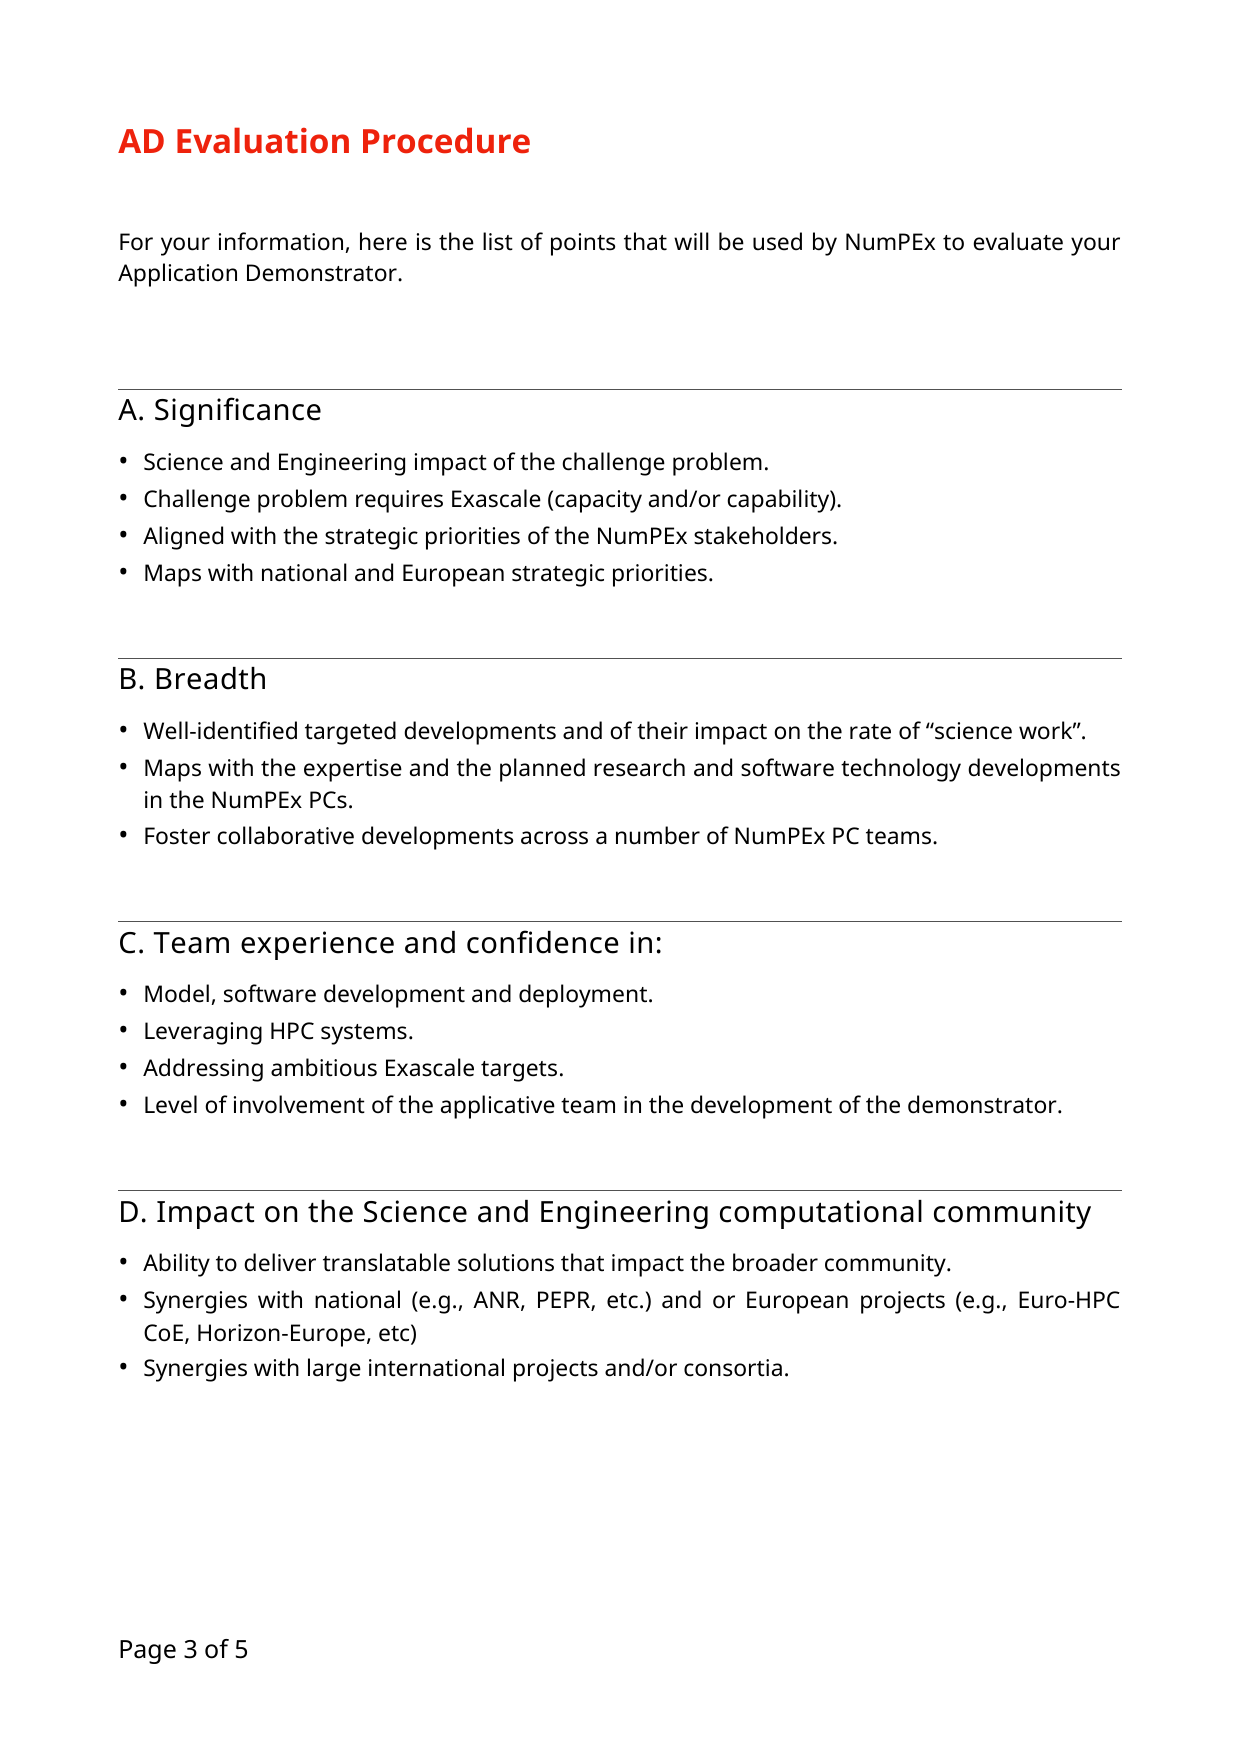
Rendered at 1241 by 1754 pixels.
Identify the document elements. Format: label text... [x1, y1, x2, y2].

subtitle D. Impact on the Science and Engineering computational community [118, 1191, 1122, 1231]
list Synergies with large international projects and/or consortia. [118, 1348, 1122, 1385]
list Synergies with national (e.g., ANR, PEPR, etc.) and or European projects (e.g., Euro-HPC CoE, Horizon-Europe, etc) [118, 1280, 1122, 1348]
list Leveraging HPC systems. [118, 1011, 1122, 1048]
list Model, software development and deployment. [118, 974, 1122, 1011]
list Science and Engineering impact of the challenge problem. [118, 441, 1122, 478]
subtitle AD Evaluation Procedure [118, 118, 1122, 163]
list Challenge problem requires Exascale (capacity and/or capability). [118, 478, 1122, 515]
list Addressing ambitious Exascale targets. [118, 1048, 1122, 1084]
subtitle C. Team experience and confidence in: [118, 922, 1122, 962]
text For your information, here is the list of points that will be used by NumPEx to evaluate your Application Demonstrator. [118, 226, 1122, 288]
list Level of involvement of the applicative team in the development of the demonstrator. [118, 1084, 1122, 1121]
subtitle A. Significance [118, 390, 1122, 429]
list Foster collaborative developments across a number of NumPEx PC teams. [118, 815, 1122, 852]
list Maps with the expertise and the planned research and software technology developments in the NumPEx PCs. [118, 747, 1122, 815]
list Maps with national and European strategic priorities. [118, 552, 1122, 589]
subtitle B. Breadth [118, 659, 1122, 698]
list Aligned with the strategic priorities of the NumPEx stakeholders. [118, 515, 1122, 552]
list Ability to deliver translatable solutions that impact the broader community. [118, 1243, 1122, 1280]
list Well-identified targeted developments and of their impact on the rate of “science work”. [118, 710, 1122, 747]
